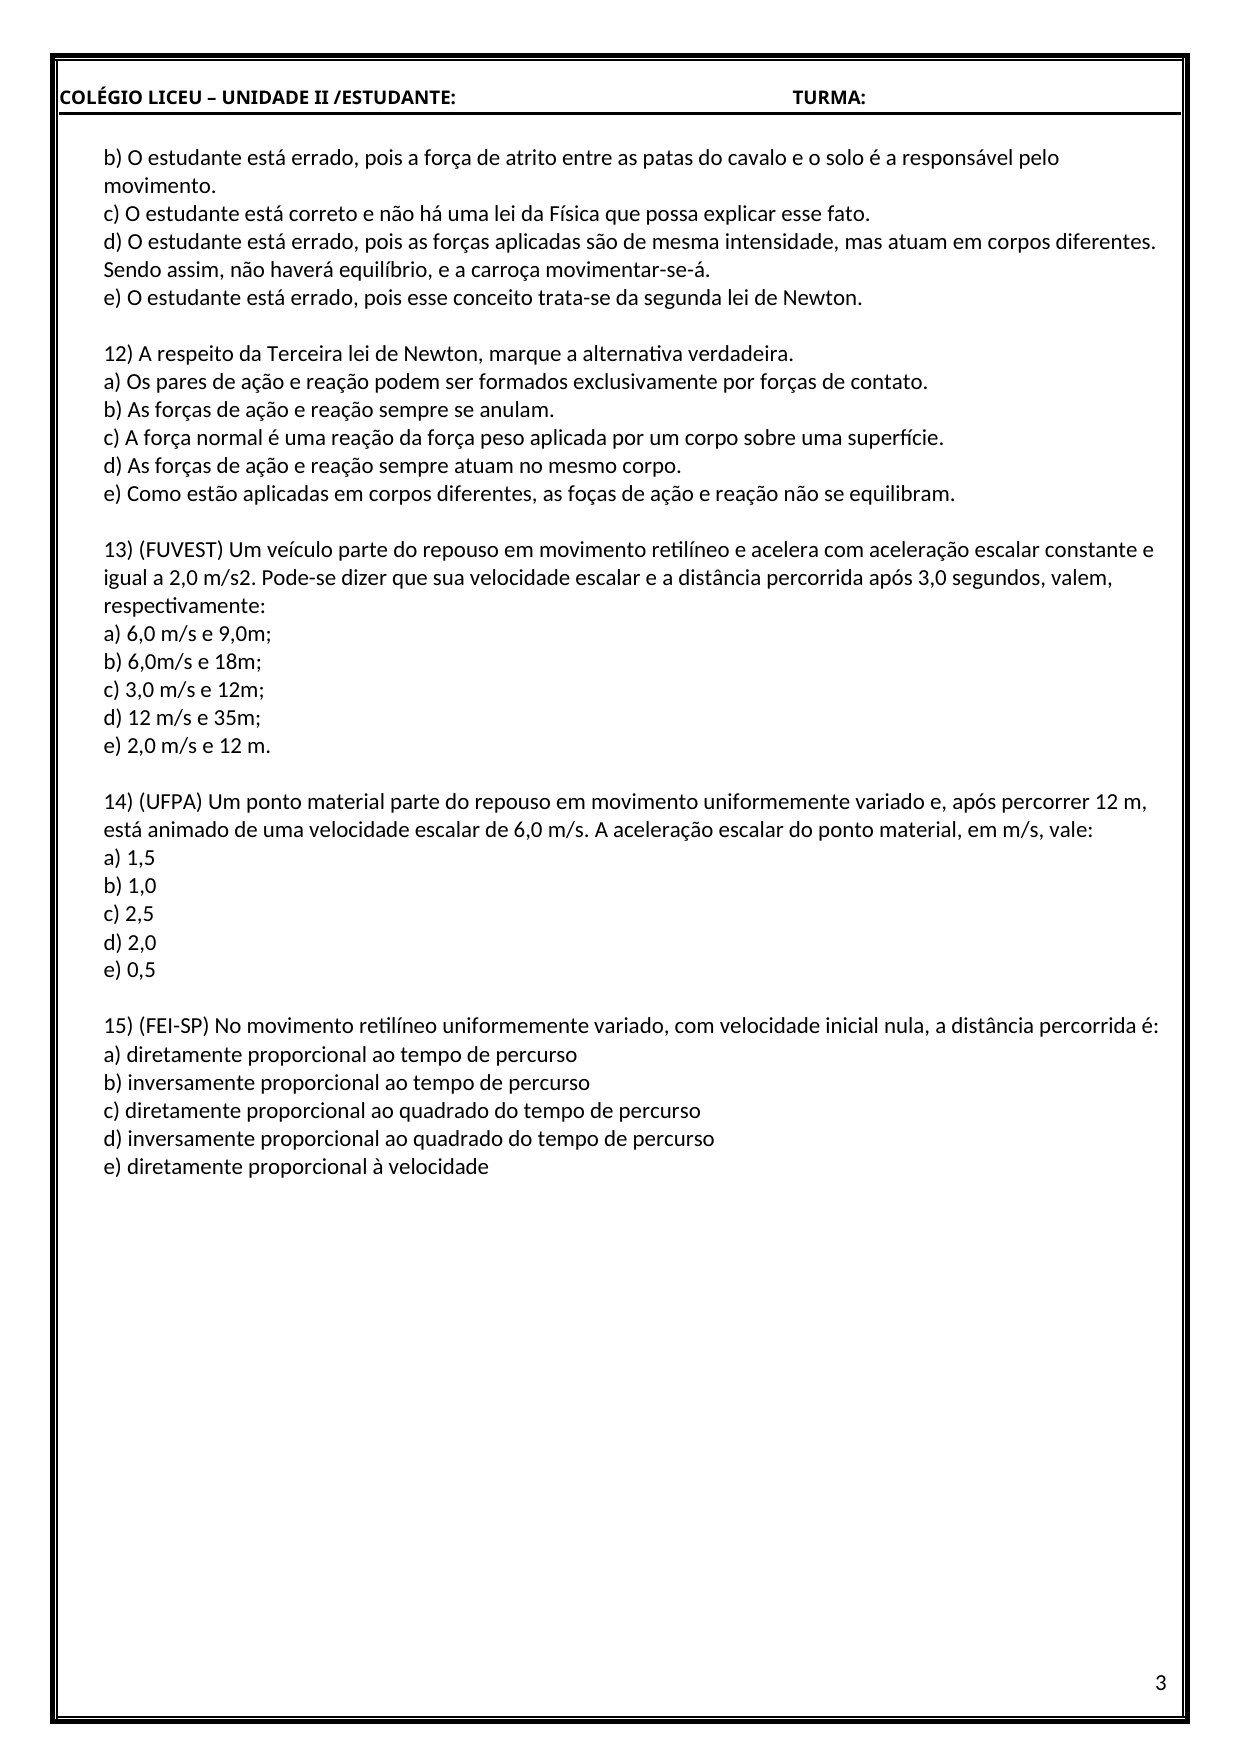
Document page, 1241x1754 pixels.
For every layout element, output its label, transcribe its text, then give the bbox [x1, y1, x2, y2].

text b) 6,0m/s e 18m; [103, 647, 1167, 675]
text e) 2,0 m/s e 12 m. [103, 731, 1167, 759]
text d) O estudante está errado, pois as forças aplicadas são de mesma intensidade, mas atuam em corpos diferentes. Sendo assim, não haverá equilíbrio, e a carroça movimentar-se-á. [103, 227, 1167, 283]
text c) A força normal é uma reação da força peso aplicada por um corpo sobre uma superfície. [103, 423, 1167, 451]
text a) 1,5 [103, 843, 1167, 872]
text 12) A respeito da Terceira lei de Newton, marque a alternativa verdadeira. [103, 339, 1167, 367]
text a) diretamente proporcional ao tempo de percurso [103, 1040, 1167, 1068]
text e) Como estão aplicadas em corpos diferentes, as foças de ação e reação não se equilibram. [103, 479, 1167, 507]
text c) 3,0 m/s e 12m; [103, 675, 1167, 703]
text c) 2,5 [103, 899, 1167, 928]
text d) 12 m/s e 35m; [103, 703, 1167, 731]
text c) diretamente proporcional ao quadrado do tempo de percurso [103, 1096, 1167, 1124]
text e) 0,5 [103, 956, 1167, 984]
text b) inversamente proporcional ao tempo de percurso [103, 1068, 1167, 1096]
text d) As forças de ação e reação sempre atuam no mesmo corpo. [103, 451, 1167, 479]
text d) inversamente proporcional ao quadrado do tempo de percurso [103, 1124, 1167, 1152]
text e) O estudante está errado, pois esse conceito trata-se da segunda lei de Newton. [103, 283, 1167, 311]
text 13) (FUVEST) Um veículo parte do repouso em movimento retilíneo e acelera com aceleração escalar constante e igual a 2,0 m/s2. Pode-se dizer que sua velocidade escalar e a distância percorrida após 3,0 segundos, valem, respectivamente: [103, 535, 1167, 619]
text a) Os pares de ação e reação podem ser formados exclusivamente por forças de contato. [103, 367, 1167, 395]
text d) 2,0 [103, 928, 1167, 956]
text b) 1,0 [103, 872, 1167, 899]
text a) 6,0 m/s e 9,0m; [103, 619, 1167, 647]
text b) O estudante está errado, pois a força de atrito entre as patas do cavalo e o solo é a responsável pelo movimento. [103, 143, 1167, 199]
text 15) (FEI-SP) No movimento retilíneo uniformemente variado, com velocidade inicial nula, a distância percorrida é: [103, 1012, 1167, 1040]
text e) diretamente proporcional à velocidade [103, 1152, 1167, 1180]
text b) As forças de ação e reação sempre se anulam. [103, 395, 1167, 423]
text 14) (UFPA) Um ponto material parte do repouso em movimento uniformemente variado e, após percorrer 12 m, está animado de uma velocidade escalar de 6,0 m/s. A aceleração escalar do ponto material, em m/s, vale: [103, 787, 1167, 843]
text c) O estudante está correto e não há uma lei da Física que possa explicar esse fato. [103, 199, 1167, 227]
